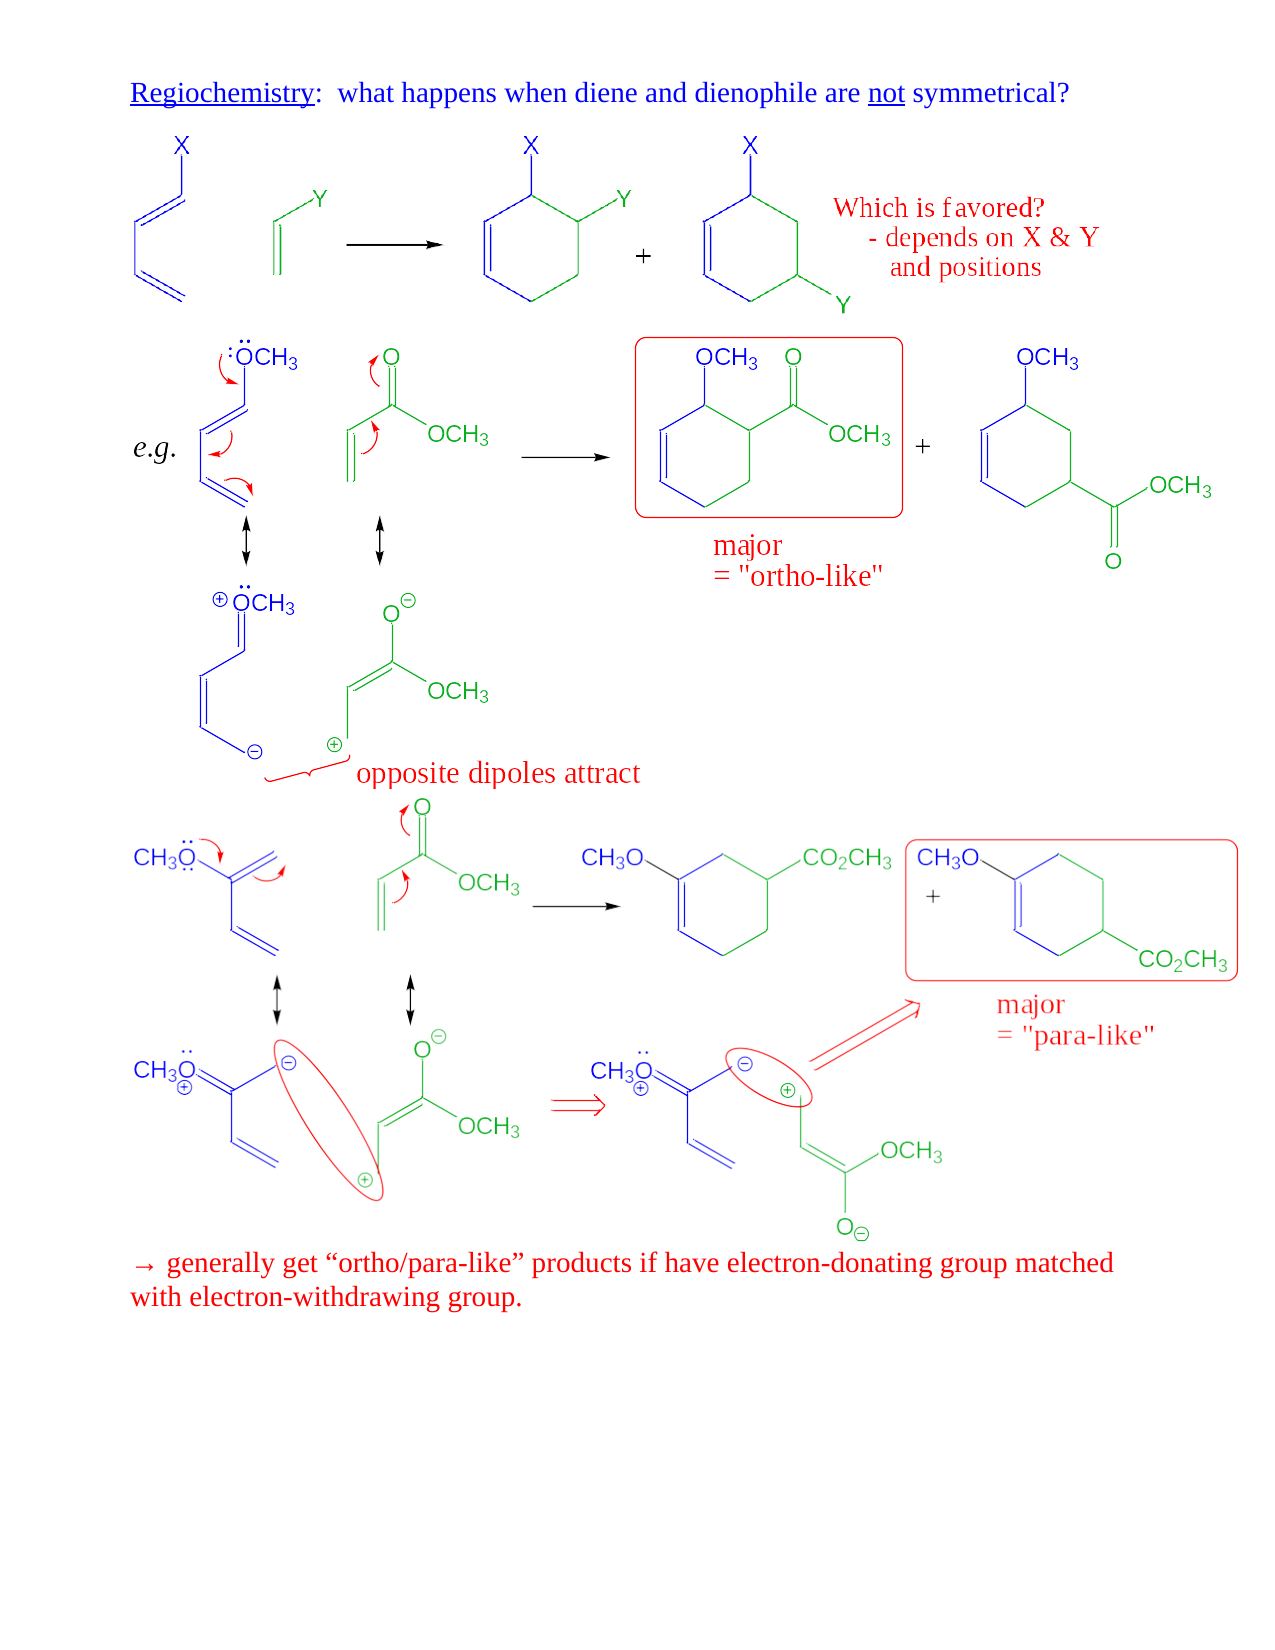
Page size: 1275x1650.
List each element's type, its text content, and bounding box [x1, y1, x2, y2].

list Regiochemistry: what happens when diene and dienophile are not symmetrical? [130, 75, 1145, 108]
list → generally get “ortho/para-like” products if have electron-donating group matched with electron-withdrawing group. [130, 1245, 1145, 1312]
